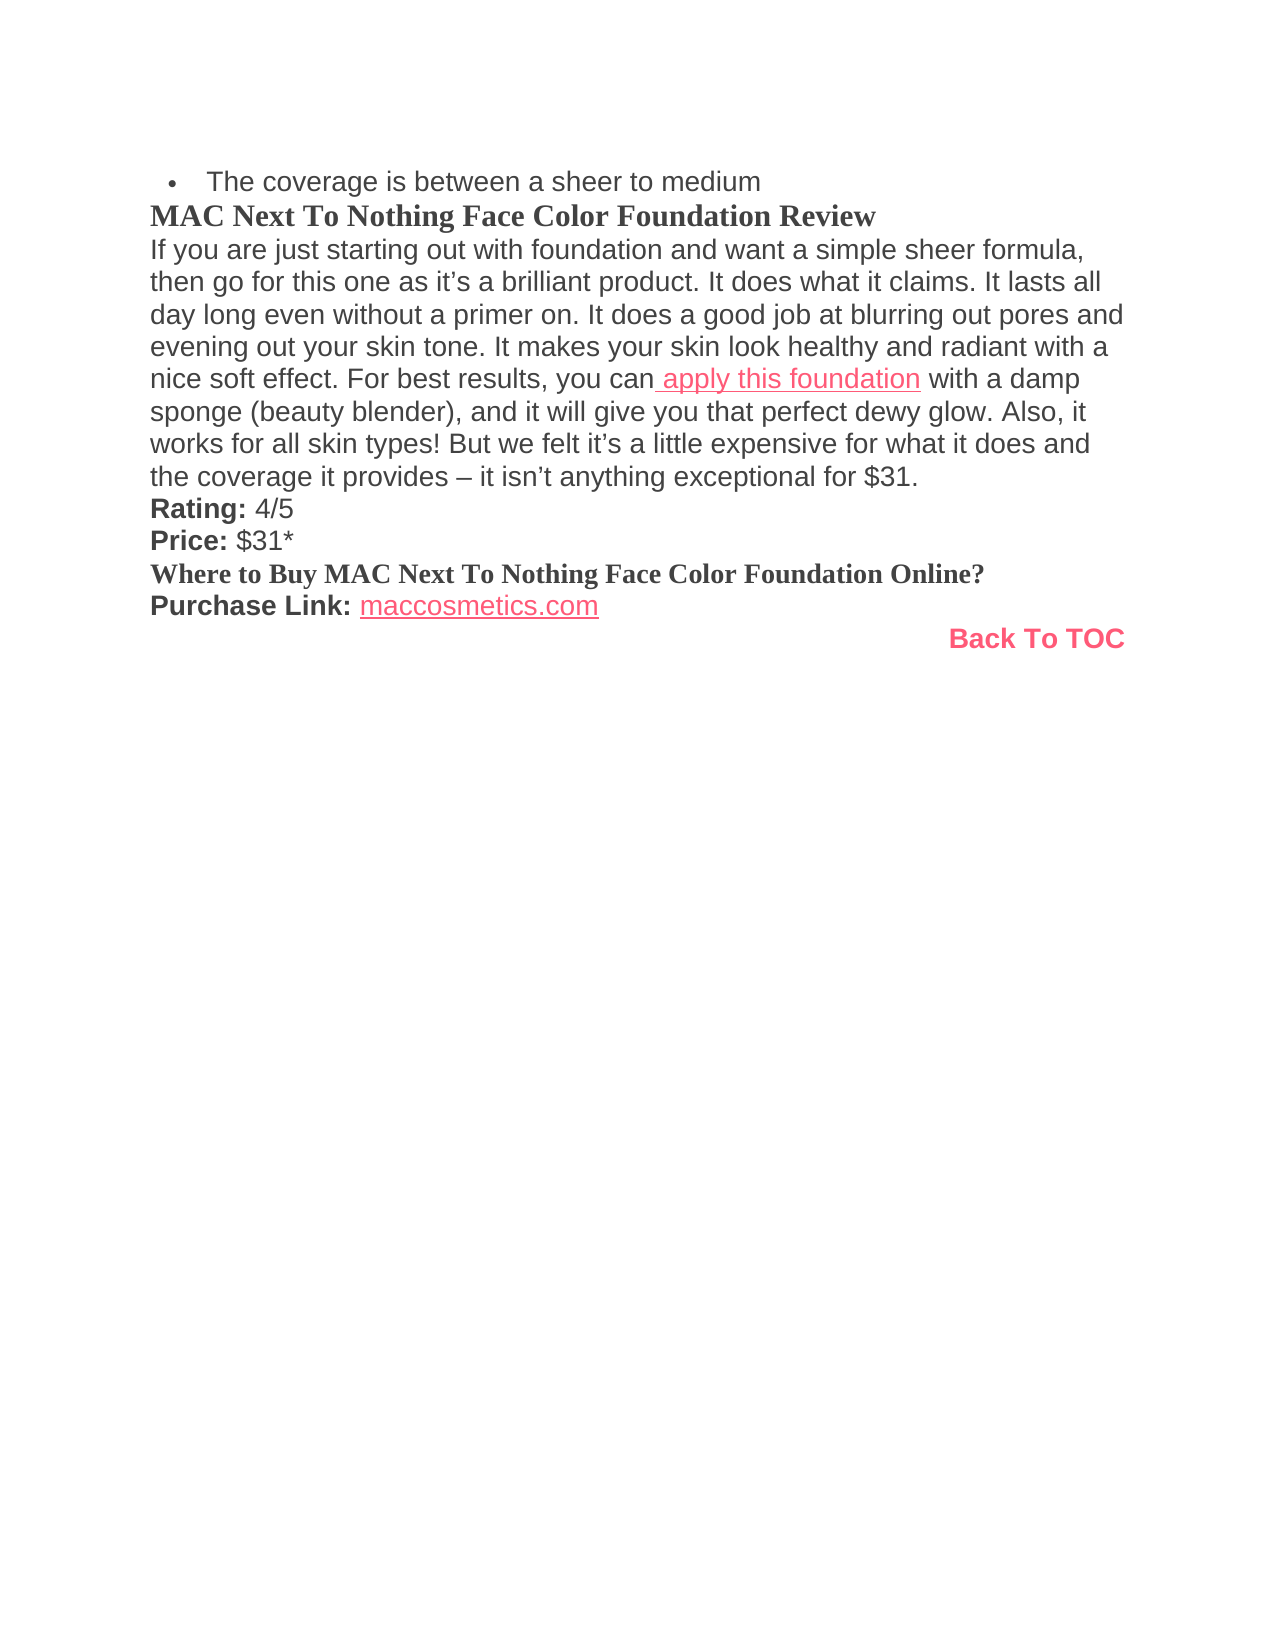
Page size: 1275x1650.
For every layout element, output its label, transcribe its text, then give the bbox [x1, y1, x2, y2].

text Back To TOC [150, 622, 1125, 654]
text Rating: 4/5 [150, 492, 1125, 524]
list The coverage is between a sheer to medium [169, 150, 1125, 197]
text MAC Next To Nothing Face Color Foundation Review [150, 197, 1125, 233]
text Price: $31* [150, 524, 1125, 557]
text Purchase Link: maccosmetics.com [150, 589, 1125, 622]
text Where to Buy MAC Next To Nothing Face Color Foundation Online? [150, 557, 1125, 589]
text If you are just starting out with foundation and want a simple sheer formula, then go for this one as it’s a brilliant product. It does what it claims. It lasts all day long even without a primer on. It does a good job at blurring out pores and evening out your skin tone. It makes your skin look healthy and radiant with a nice soft effect. For best results, you can apply this foundation with a damp sponge (beauty blender), and it will give you that perfect dewy glow. Also, it works for all skin types! But we felt it’s a little expensive for what it does and the coverage it provides – it isn’t anything exceptional for $31. [150, 233, 1125, 492]
